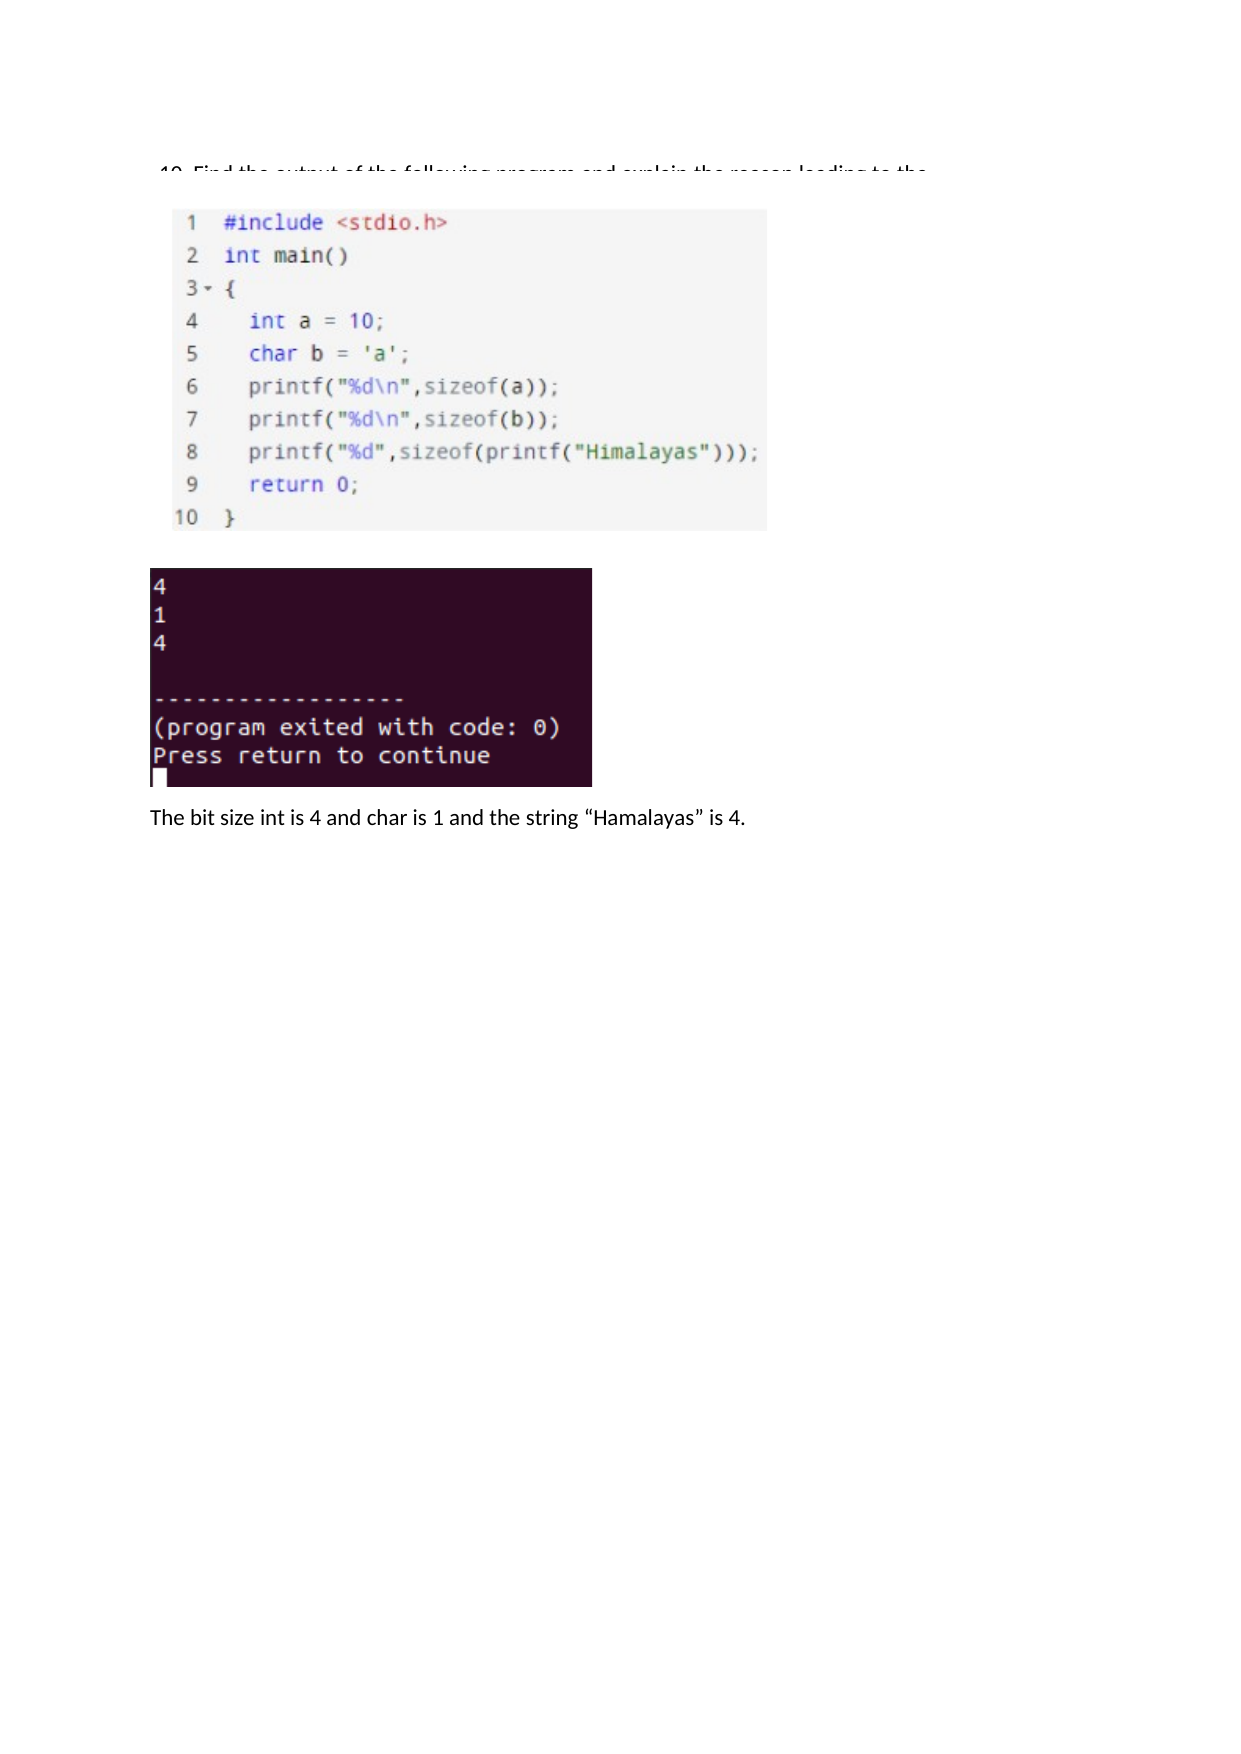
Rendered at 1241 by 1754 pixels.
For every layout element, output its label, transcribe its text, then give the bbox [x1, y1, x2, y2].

picture [171, 208, 768, 531]
text The bit size int is 4 and char is 1 and the string “Hamalayas” is 4. [150, 803, 1103, 831]
picture [150, 568, 593, 787]
